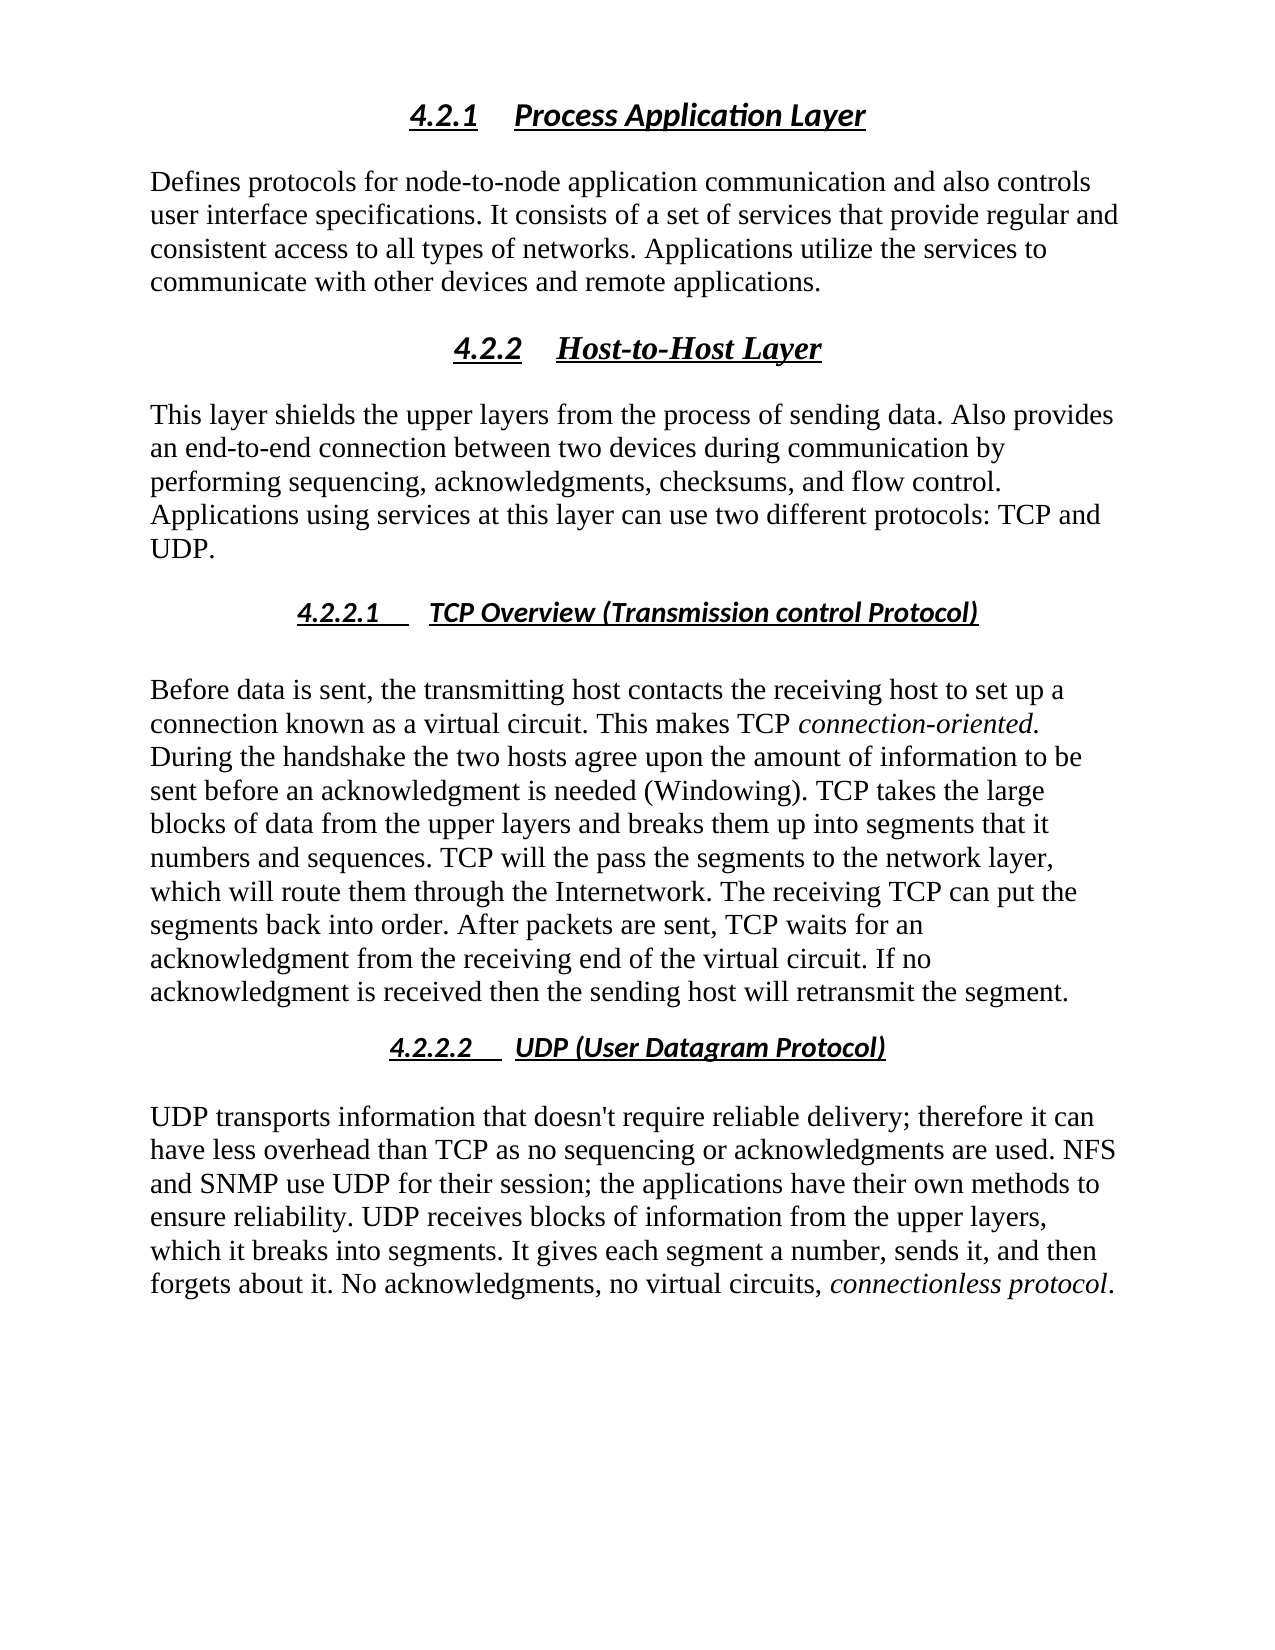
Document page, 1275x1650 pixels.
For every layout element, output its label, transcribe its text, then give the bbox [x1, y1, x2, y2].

text Before data is sent, the transmitting host contacts the receiving host to set up a connection known as a virtual circuit. This makes TCP connection-oriented. During the handshake the two hosts agree upon the amount of information to be sent before an acknowledgment is needed (Windowing). TCP takes the large blocks of data from the upper layers and breaks them up into segments that it numbers and sequences. TCP will the pass the segments to the network layer, which will route them through the Internetwork. The receiving TCP can put the segments back into order. After packets are sent, TCP waits for an acknowledgment from the receiving end of the virtual circuit. If no acknowledgment is received then the sending host will retransmit the segment. [150, 672, 1125, 1008]
list Host-to-Host Layer [150, 327, 1125, 368]
text Defines protocols for node-to-node application communication and also controls user interface specifications. It consists of a set of services that provide regular and consistent access to all types of networks. Applications utilize the services to communicate with other devices and remote applications. [150, 164, 1125, 298]
list TCP Overview (Transmission control Protocol) [150, 594, 1125, 629]
subtitle UDP (User Datagram Protocol) [150, 1029, 1125, 1064]
text UDP transports information that doesn't require reliable delivery; therefore it can have less overhead than TCP as no sequencing or acknowledgments are used. NFS and SNMP use UDP for their session; the applications have their own methods to ensure reliability. UDP receives blocks of information from the upper layers, which it breaks into segments. It gives each segment a number, sends it, and then forgets about it. No acknowledgments, no virtual circuits, connectionless protocol. [150, 1099, 1125, 1300]
text This layer shields the upper layers from the process of sending data. Also provides an end-to-end connection between two devices during communication by performing sequencing, acknowledgments, checksums, and flow control. Applications using services at this layer can use two different protocols: TCP and UDP. [150, 397, 1125, 564]
list Process Application Layer [150, 94, 1125, 134]
